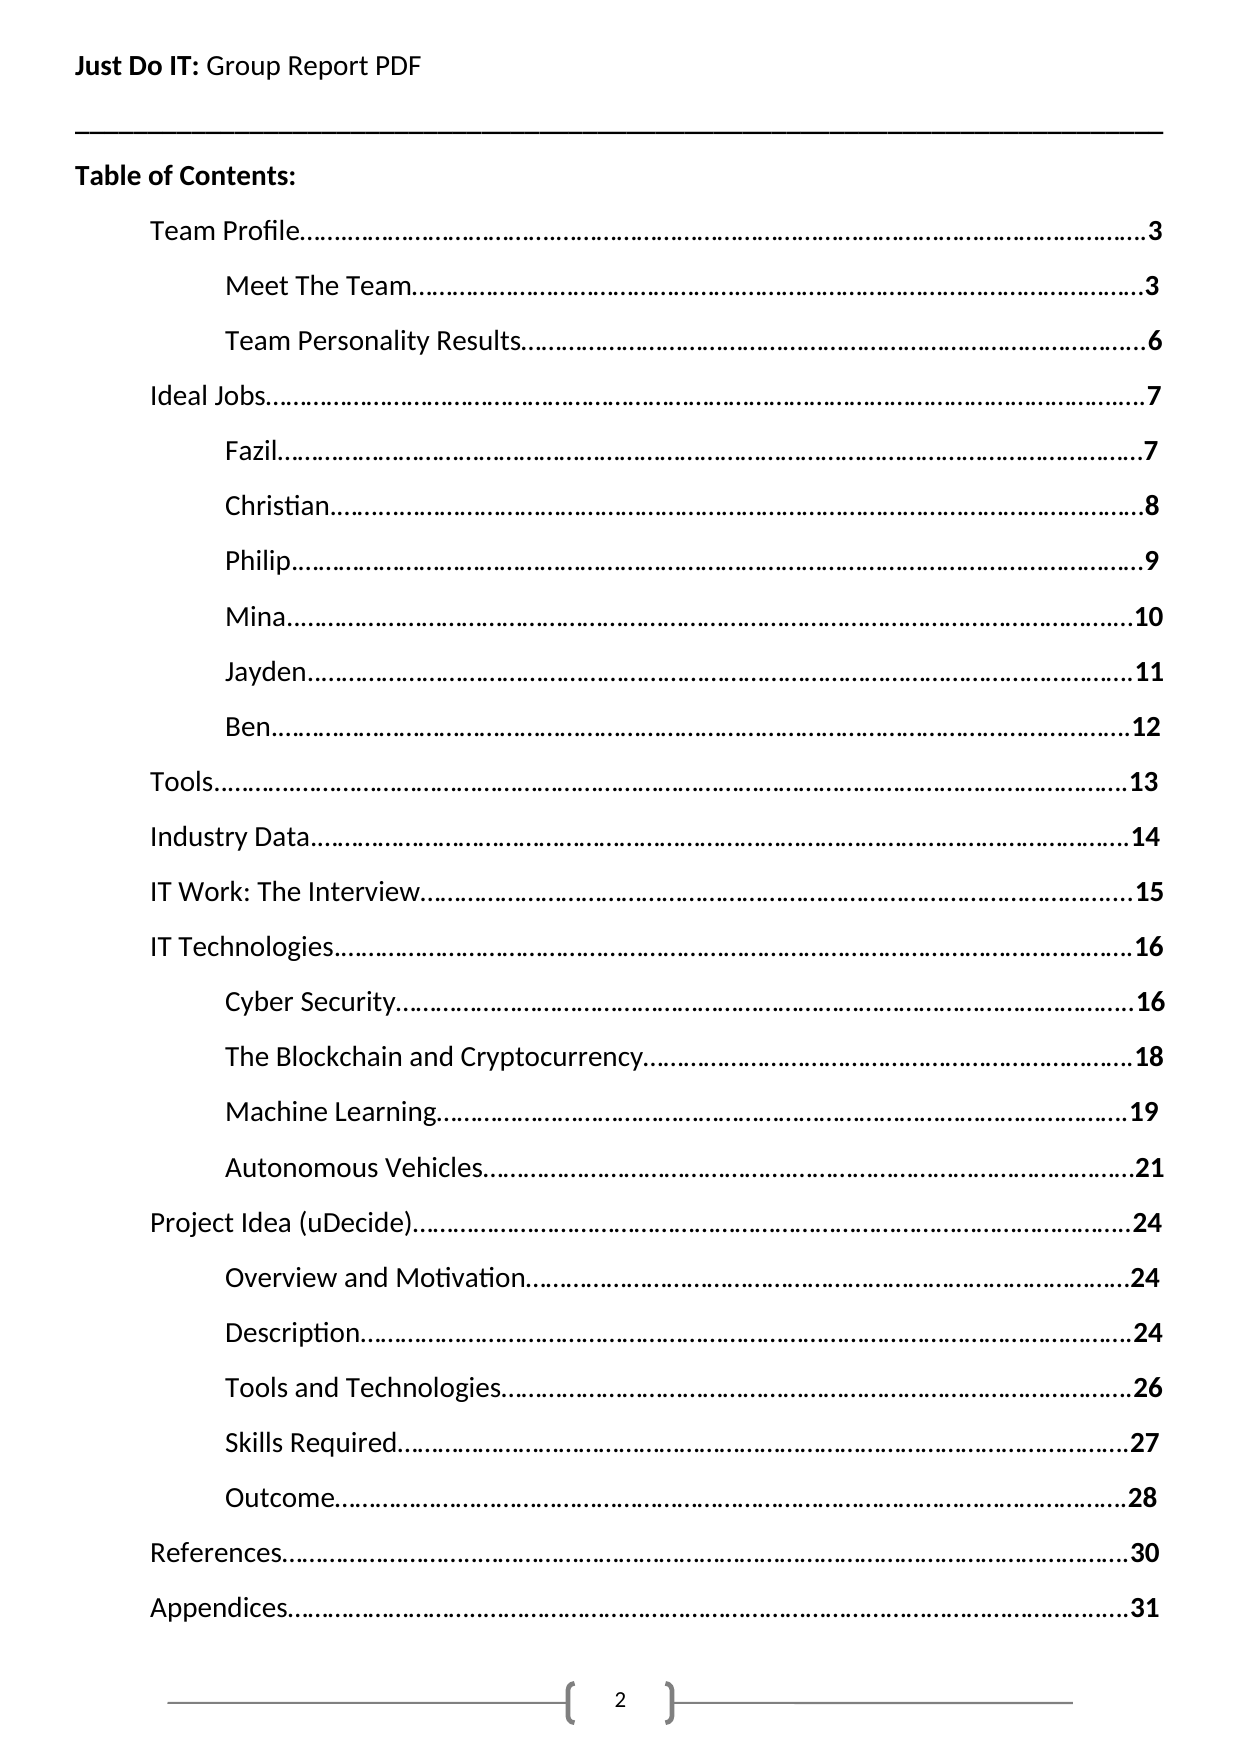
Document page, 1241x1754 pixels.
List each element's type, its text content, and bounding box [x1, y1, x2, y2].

text Jayden..………………………………………………………………………………………………………….11 [75, 653, 1165, 688]
text Appendices………………………..………………………………………………………………………………..….31 [75, 1589, 1165, 1625]
text Industry Data.………………………………………………………………………………………………………….14 [75, 818, 1165, 854]
text Ideal Jobs……………………………………………………………………………………………………………….….7 [75, 377, 1165, 413]
text Tools..……….…………………………………………………………………………………………………………….13 [75, 763, 1165, 798]
text Team Personality Results………………………………………………………………………………...6 [75, 322, 1165, 358]
text Machine Learning………………………………………………………………………………………….19 [75, 1093, 1165, 1129]
text Skills Required……………………………………………………………………………………………….27 [75, 1424, 1165, 1460]
text Christian.……...…………………………………………………………………………………………………8 [75, 487, 1165, 523]
text Tools and Technologies………………………………………………………………………………….26 [75, 1369, 1165, 1405]
text References………………………..…………………………………………………………………………………….30 [75, 1534, 1165, 1570]
text IT Work: The Interview…………………………………………………………………………………………....15 [75, 873, 1165, 909]
text Meet The Team………………………………………….……………………………………………………3 [75, 267, 1165, 303]
text Team Profile…….………………………….…………………………………………………………………………….3 [75, 212, 1165, 247]
text Project Idea (uDecide)……………………………………………………………………………………………..24 [75, 1204, 1165, 1239]
text Cyber Security………………………………………………………………………………………………..16 [75, 983, 1165, 1019]
text Fazil…………………………………………………………………………………………………………………7 [75, 432, 1165, 468]
text The Blockchain and Cryptocurrency……………………………………………………………….18 [75, 1038, 1165, 1074]
text Table of Contents: [75, 157, 1165, 192]
text Philip.………………………………………………………………………………………………………………9 [150, 542, 1165, 578]
text Outcome……………………………………………………………………………………………………….28 [75, 1479, 1165, 1515]
text Autonomous Vehicles……………………………………….……………………………………………21 [75, 1149, 1165, 1184]
text ___________________________________________________________________________ [75, 102, 1165, 137]
text Description…………………………………………………………………………………………………….24 [75, 1314, 1165, 1349]
text Overview and Motivation………………………………………………………………………………24 [75, 1259, 1165, 1294]
text Mina..………………………………………………………………………………………………………….…10 [75, 598, 1165, 633]
text Ben.……………………………………………………………………………………………………………….12 [75, 708, 1165, 743]
text IT Technologies.……………………………………………………………………………………………………….16 [75, 928, 1165, 964]
